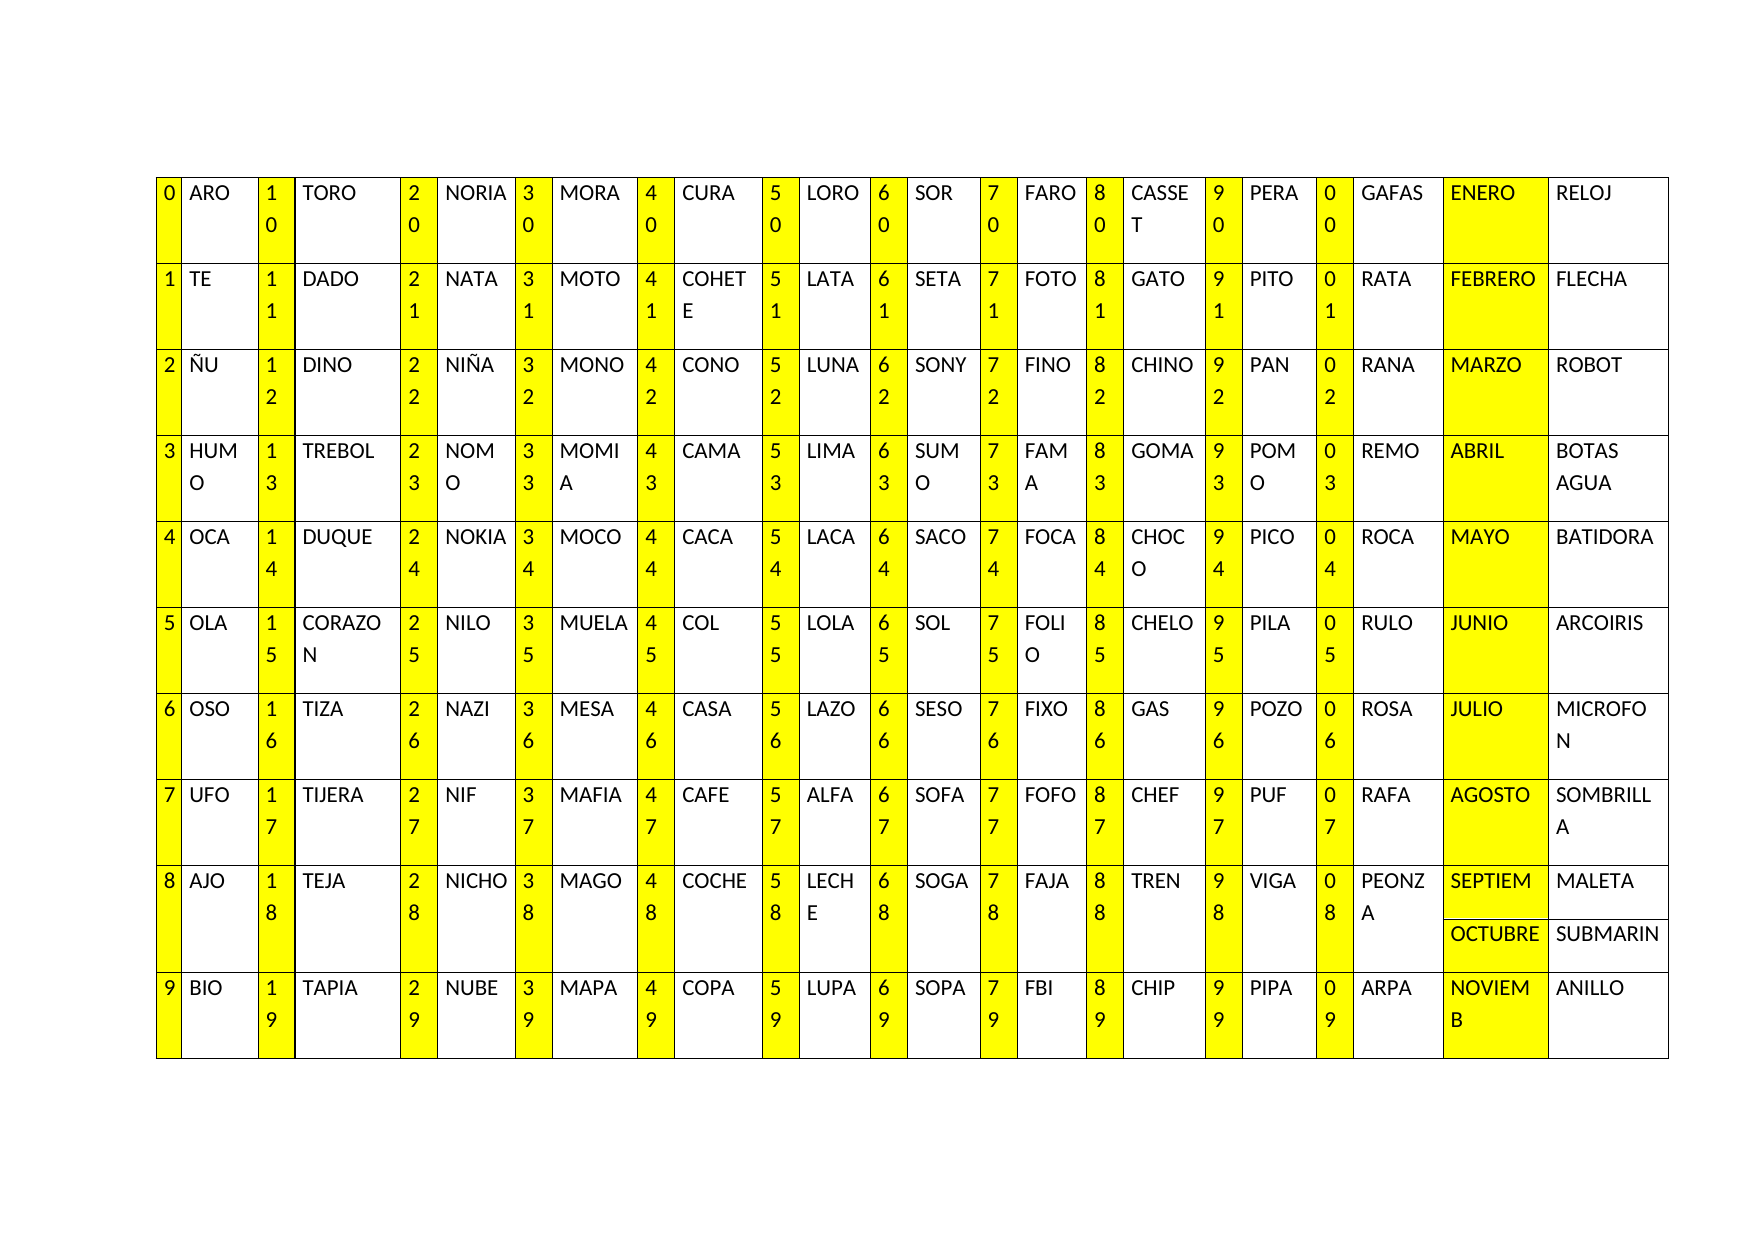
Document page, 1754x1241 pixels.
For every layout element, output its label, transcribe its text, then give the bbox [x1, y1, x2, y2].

table_cell ROCA [1354, 522, 1443, 607]
table_cell MOMIA [553, 436, 637, 521]
table_cell JUNIO [1444, 608, 1548, 693]
table_cell MICROFON [1549, 694, 1668, 779]
table_cell 92 [1206, 350, 1242, 435]
table_cell 06 [1317, 694, 1353, 779]
table_header 10 [259, 178, 294, 263]
table_cell 52 [763, 350, 799, 435]
table_cell 17 [259, 780, 294, 865]
table_cell 16 [259, 694, 294, 779]
table_header 20 [401, 178, 437, 263]
table_cell CAFE [675, 780, 762, 865]
table_header ENERO [1444, 178, 1548, 263]
table_cell TIZA [296, 694, 400, 779]
table_cell 46 [638, 694, 674, 779]
table_cell RANA [1354, 350, 1443, 435]
table_cell FIXO [1018, 694, 1086, 779]
table_cell 98 [1206, 866, 1242, 972]
table_cell 51 [763, 264, 799, 349]
table_cell 86 [1087, 694, 1123, 779]
table_cell 84 [1087, 522, 1123, 607]
table_header NORIA [438, 178, 515, 263]
table_header SOR [908, 178, 980, 263]
table_header 30 [516, 178, 552, 263]
table_cell MOCO [553, 522, 637, 607]
table_cell SONY [908, 350, 980, 435]
table_cell BATIDORA [1549, 522, 1668, 607]
table_cell TE [182, 264, 258, 349]
table_cell CHOCO [1124, 522, 1205, 607]
table_cell 12 [259, 350, 294, 435]
table_cell 91 [1206, 264, 1242, 349]
table_cell 36 [516, 694, 552, 779]
table_cell ARPA [1354, 973, 1443, 1058]
table_cell 25 [401, 608, 437, 693]
table_cell CORAZON [296, 608, 400, 693]
table_cell FOFO [1018, 780, 1086, 865]
table_header PERA [1243, 178, 1316, 263]
table_cell 73 [981, 436, 1017, 521]
table_cell PEONZA [1354, 866, 1443, 972]
table_cell LAZO [800, 694, 870, 779]
table_cell 8 [157, 866, 181, 972]
table_cell TIJERA [296, 780, 400, 865]
table_header 80 [1087, 178, 1123, 263]
table_cell PILA [1243, 608, 1316, 693]
table_cell 05 [1317, 608, 1353, 693]
table_cell 78 [981, 866, 1017, 972]
table_cell FLECHA [1549, 264, 1668, 349]
table_header 70 [981, 178, 1017, 263]
table_cell FOLIO [1018, 608, 1086, 693]
table_cell PUF [1243, 780, 1316, 865]
table_cell PAN [1243, 350, 1316, 435]
table_cell 66 [871, 694, 907, 779]
table_cell 64 [871, 522, 907, 607]
table_cell LUPA [800, 973, 870, 1058]
table_header CURA [675, 178, 762, 263]
table_cell ROBOT [1549, 350, 1668, 435]
table_cell 23 [401, 436, 437, 521]
table_cell LUNA [800, 350, 870, 435]
table_cell NOVIEMB [1444, 973, 1548, 1058]
table_cell LATA [800, 264, 870, 349]
table_cell 79 [981, 973, 1017, 1058]
table_cell AGOSTO [1444, 780, 1548, 865]
table_cell OCTUBRE [1444, 920, 1548, 972]
table_cell OLA [182, 608, 258, 693]
table_cell 97 [1206, 780, 1242, 865]
table_cell 93 [1206, 436, 1242, 521]
table_cell 67 [871, 780, 907, 865]
table_cell 21 [401, 264, 437, 349]
table_cell 88 [1087, 866, 1123, 972]
table_cell 43 [638, 436, 674, 521]
table_cell FBI [1018, 973, 1086, 1058]
table_cell MAGO [553, 866, 637, 972]
table_cell 65 [871, 608, 907, 693]
table_cell CHELO [1124, 608, 1205, 693]
table_cell 59 [763, 973, 799, 1058]
table_cell 15 [259, 608, 294, 693]
table_cell FOCA [1018, 522, 1086, 607]
table_cell 94 [1206, 522, 1242, 607]
table_cell TAPIA [296, 973, 400, 1058]
table_cell SOFA [908, 780, 980, 865]
table_cell 9 [157, 973, 181, 1058]
table_cell 24 [401, 522, 437, 607]
table_cell 11 [259, 264, 294, 349]
table_cell 48 [638, 866, 674, 972]
table_cell 28 [401, 866, 437, 972]
table_cell NOMO [438, 436, 515, 521]
table_cell DUQUE [296, 522, 400, 607]
table_cell FEBRERO [1444, 264, 1548, 349]
table_cell 44 [638, 522, 674, 607]
table_cell 99 [1206, 973, 1242, 1058]
table_cell 81 [1087, 264, 1123, 349]
table_header FARO [1018, 178, 1086, 263]
table_header 60 [871, 178, 907, 263]
table_cell CACA [675, 522, 762, 607]
table_cell 38 [516, 866, 552, 972]
table_cell MARZO [1444, 350, 1548, 435]
table_cell SESO [908, 694, 980, 779]
table_cell FINO [1018, 350, 1086, 435]
table_cell 37 [516, 780, 552, 865]
table_cell 41 [638, 264, 674, 349]
table_cell POZO [1243, 694, 1316, 779]
table_cell 18 [259, 866, 294, 972]
table_cell 14 [259, 522, 294, 607]
table_cell ARCOIRIS [1549, 608, 1668, 693]
table_cell SOL [908, 608, 980, 693]
table_cell MAPA [553, 973, 637, 1058]
table_header 40 [638, 178, 674, 263]
table_cell 74 [981, 522, 1017, 607]
table_cell ALFA [800, 780, 870, 865]
table_cell ABRIL [1444, 436, 1548, 521]
table_cell MOTO [553, 264, 637, 349]
table_cell 83 [1087, 436, 1123, 521]
table_header LORO [800, 178, 870, 263]
table_cell 22 [401, 350, 437, 435]
table_cell 55 [763, 608, 799, 693]
table_cell RATA [1354, 264, 1443, 349]
table_cell CHINO [1124, 350, 1205, 435]
table_cell BIO [182, 973, 258, 1058]
table_cell RULO [1354, 608, 1443, 693]
table_cell 4 [157, 522, 181, 607]
table_header 00 [1317, 178, 1353, 263]
table_cell CONO [675, 350, 762, 435]
table_cell NICHO [438, 866, 515, 972]
table_cell OSO [182, 694, 258, 779]
table_header MORA [553, 178, 637, 263]
table_cell 01 [1317, 264, 1353, 349]
table_cell FAJA [1018, 866, 1086, 972]
table_cell GATO [1124, 264, 1205, 349]
table_cell COPA [675, 973, 762, 1058]
table_cell BOTAS AGUA [1549, 436, 1668, 521]
table_cell 75 [981, 608, 1017, 693]
table_cell SUMO [908, 436, 980, 521]
table_cell 32 [516, 350, 552, 435]
table_cell 35 [516, 608, 552, 693]
table_cell 08 [1317, 866, 1353, 972]
table_cell 85 [1087, 608, 1123, 693]
table_cell FOTO [1018, 264, 1086, 349]
table_cell TEJA [296, 866, 400, 972]
table_cell TREBOL [296, 436, 400, 521]
table_cell ANILLO [1549, 973, 1668, 1058]
table_cell JULIO [1444, 694, 1548, 779]
table_cell MESA [553, 694, 637, 779]
table_cell PIPA [1243, 973, 1316, 1058]
table_cell 71 [981, 264, 1017, 349]
table_cell TREN [1124, 866, 1205, 972]
table_cell 68 [871, 866, 907, 972]
table_cell SOGA [908, 866, 980, 972]
table_cell 5 [157, 608, 181, 693]
table_cell 03 [1317, 436, 1353, 521]
table_cell NIÑA [438, 350, 515, 435]
table_cell RAFA [1354, 780, 1443, 865]
table_cell CAMA [675, 436, 762, 521]
table_cell NATA [438, 264, 515, 349]
table_cell 49 [638, 973, 674, 1058]
table_cell NILO [438, 608, 515, 693]
table_header GAFAS [1354, 178, 1443, 263]
table_cell MUELA [553, 608, 637, 693]
table_cell 09 [1317, 973, 1353, 1058]
table_header 50 [763, 178, 799, 263]
table_cell 89 [1087, 973, 1123, 1058]
table_header 90 [1206, 178, 1242, 263]
table_cell VIGA [1243, 866, 1316, 972]
table_cell 19 [259, 973, 294, 1058]
table_cell 53 [763, 436, 799, 521]
table_cell NUBE [438, 973, 515, 1058]
table_cell NIF [438, 780, 515, 865]
table_cell OCA [182, 522, 258, 607]
table_cell 34 [516, 522, 552, 607]
table_cell 56 [763, 694, 799, 779]
table_cell MAFIA [553, 780, 637, 865]
table_header ARO [182, 178, 258, 263]
table_cell HUMO [182, 436, 258, 521]
table_cell 72 [981, 350, 1017, 435]
table_cell 62 [871, 350, 907, 435]
table_cell 26 [401, 694, 437, 779]
table_cell 7 [157, 780, 181, 865]
table_cell ÑU [182, 350, 258, 435]
table_cell COCHE [675, 866, 762, 972]
table_cell REMO [1354, 436, 1443, 521]
table_cell 47 [638, 780, 674, 865]
table_cell NOKIA [438, 522, 515, 607]
table_cell CHIP [1124, 973, 1205, 1058]
table_cell COHETE [675, 264, 762, 349]
table_cell 3 [157, 436, 181, 521]
table_cell 42 [638, 350, 674, 435]
table_cell 31 [516, 264, 552, 349]
table_cell LACA [800, 522, 870, 607]
table_cell GAS [1124, 694, 1205, 779]
table_cell MONO [553, 350, 637, 435]
table_header CASSET [1124, 178, 1205, 263]
table_cell 07 [1317, 780, 1353, 865]
table_header 0 [157, 178, 181, 263]
table_cell 39 [516, 973, 552, 1058]
table_cell 2 [157, 350, 181, 435]
table_cell 95 [1206, 608, 1242, 693]
table_cell 02 [1317, 350, 1353, 435]
table_cell 57 [763, 780, 799, 865]
table_cell 6 [157, 694, 181, 779]
table_cell 82 [1087, 350, 1123, 435]
table_cell 76 [981, 694, 1017, 779]
table_cell SOMBRILLA [1549, 780, 1668, 865]
table_cell PICO [1243, 522, 1316, 607]
table_cell LIMA [800, 436, 870, 521]
table_cell MAYO [1444, 522, 1548, 607]
table_cell 96 [1206, 694, 1242, 779]
table_cell SEPTIEM [1444, 866, 1548, 918]
table_cell POMO [1243, 436, 1316, 521]
table_cell CASA [675, 694, 762, 779]
table_cell PITO [1243, 264, 1316, 349]
table_cell LECHE [800, 866, 870, 972]
table_cell 58 [763, 866, 799, 972]
table_cell SACO [908, 522, 980, 607]
table_cell SOPA [908, 973, 980, 1058]
table_cell GOMA [1124, 436, 1205, 521]
table_cell 54 [763, 522, 799, 607]
table_cell NAZI [438, 694, 515, 779]
table_cell 87 [1087, 780, 1123, 865]
table_cell 77 [981, 780, 1017, 865]
table_cell FAMA [1018, 436, 1086, 521]
table_cell COL [675, 608, 762, 693]
table_cell ROSA [1354, 694, 1443, 779]
table_cell 04 [1317, 522, 1353, 607]
table_cell UFO [182, 780, 258, 865]
table_cell SETA [908, 264, 980, 349]
table_cell 61 [871, 264, 907, 349]
table_cell MALETA [1549, 866, 1668, 918]
table_cell SUBMARIN [1549, 920, 1668, 972]
table_cell 29 [401, 973, 437, 1058]
table_cell DINO [296, 350, 400, 435]
table_cell AJO [182, 866, 258, 972]
table_cell 27 [401, 780, 437, 865]
table_cell CHEF [1124, 780, 1205, 865]
table_cell 1 [157, 264, 181, 349]
table_cell 63 [871, 436, 907, 521]
table_header TORO [296, 178, 400, 263]
table_cell LOLA [800, 608, 870, 693]
table_cell 45 [638, 608, 674, 693]
table_cell 33 [516, 436, 552, 521]
table_header RELOJ [1549, 178, 1668, 263]
table_cell DADO [296, 264, 400, 349]
table_cell 69 [871, 973, 907, 1058]
table_cell 13 [259, 436, 294, 521]
